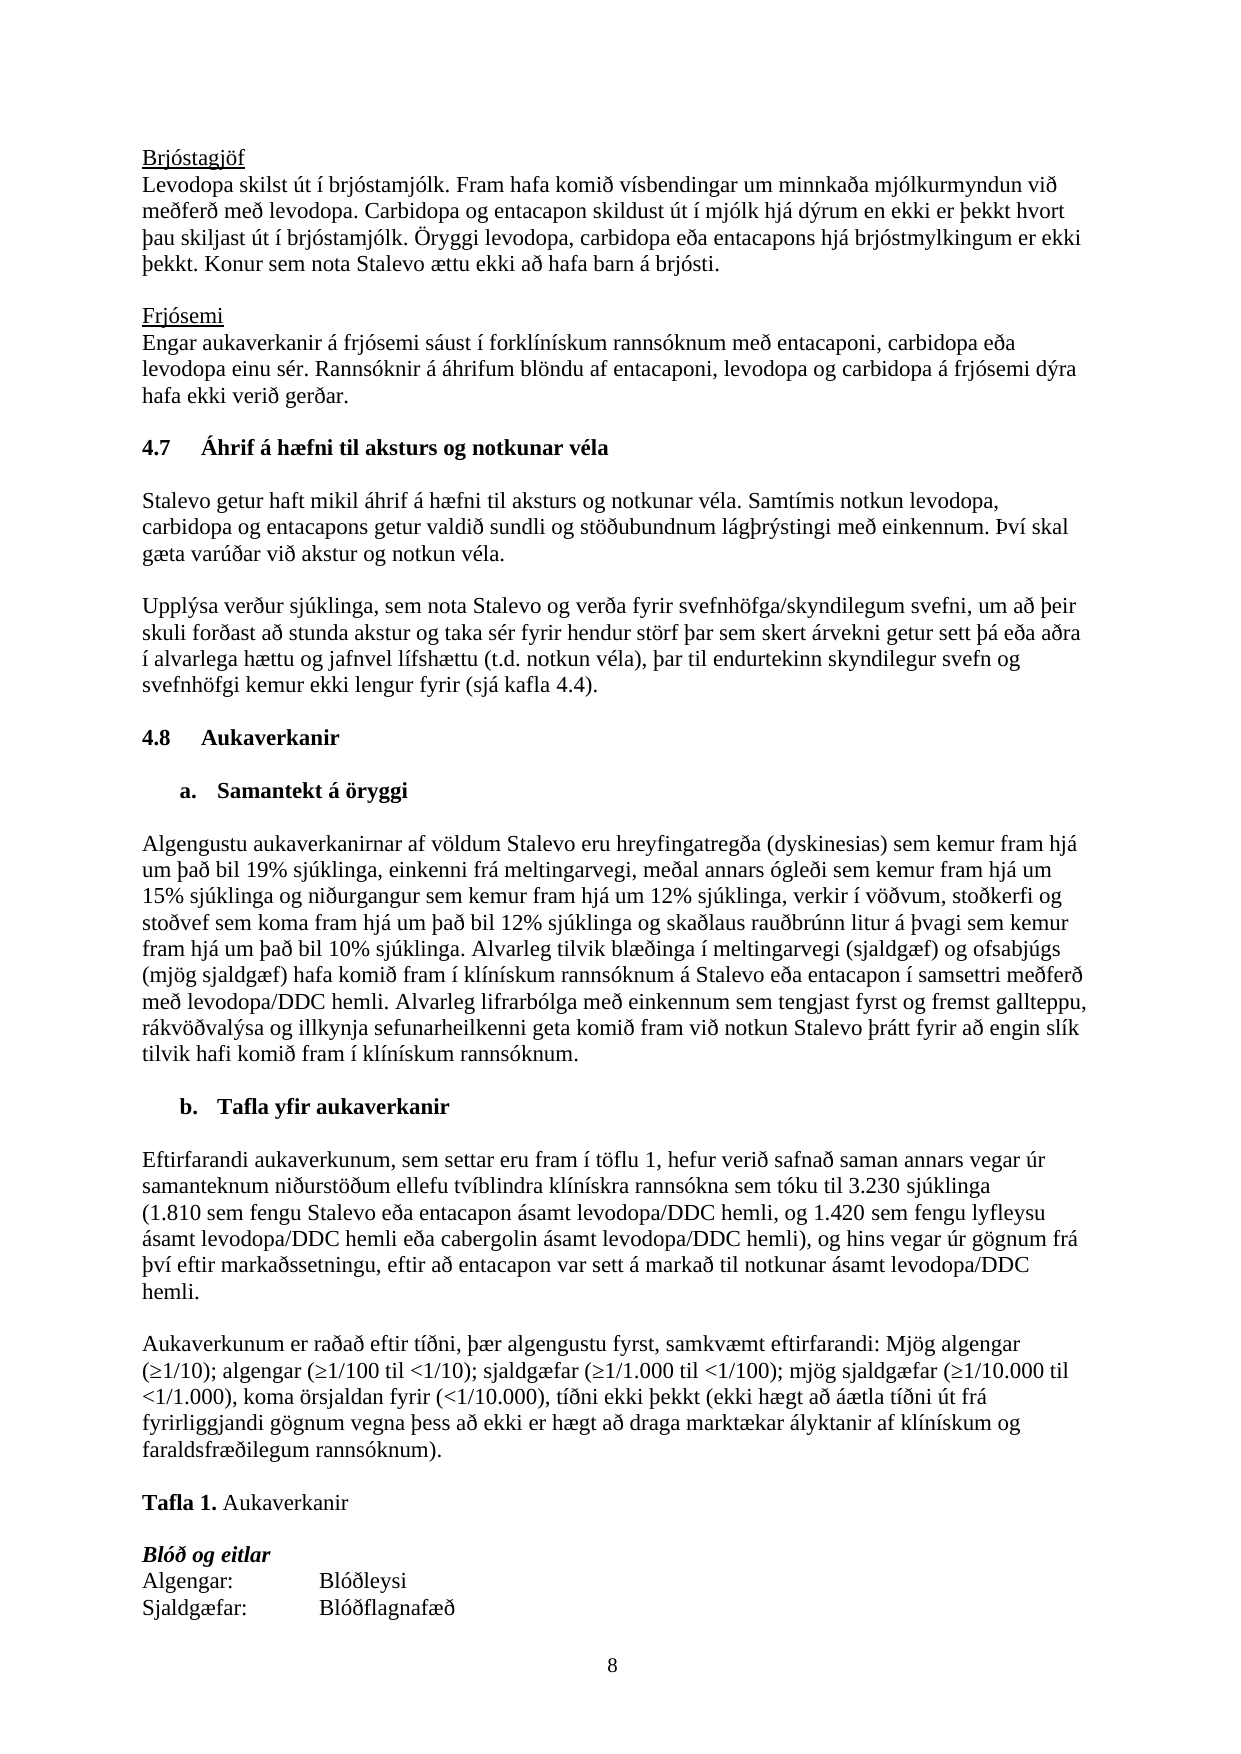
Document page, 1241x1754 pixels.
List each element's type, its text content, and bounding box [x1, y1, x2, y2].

list Samantekt á öryggi [179, 777, 1092, 803]
text Sjaldgæfar: Blóðflagnafæð [142, 1594, 1092, 1620]
text Stalevo getur haft mikil áhrif á hæfni til aksturs og notkunar véla. Samtímis notkun levodopa, carbidopa og entacapons getur valdið sundli og stöðubundnum lágþrýstingi með einkennum. Því skal gæta varúðar við akstur og notkun véla. [142, 487, 1092, 566]
text Algengustu aukaverkanirnar af völdum Stalevo eru hreyfingatregða (dyskinesias) sem kemur fram hjá um það bil 19% sjúklinga, einkenni frá meltingarvegi, meðal annars ógleði sem kemur fram hjá um 15% sjúklinga og niðurgangur sem kemur fram hjá um 12% sjúklinga, verkir í vöðvum, stoðkerfi og stoðvef sem koma fram hjá um það bil 12% sjúklinga og skaðlaus rauðbrúnn litur á þvagi sem kemur fram hjá um það bil 10% sjúklinga. Alvarleg tilvik blæðinga í meltingarvegi (sjaldgæf) og ofsabjúgs (mjög sjaldgæf) hafa komið fram í klínískum rannsóknum á Stalevo eða entacapon í samsettri meðferð með levodopa/DDC hemli. Alvarleg lifrarbólga með einkennum sem tengjast fyrst og fremst gallteppu, rákvöðvalýsa og illkynja sefunarheilkenni geta komið fram við notkun Stalevo þrátt fyrir að engin slík tilvik hafi komið fram í klínískum rannsóknum. [142, 830, 1092, 1067]
text 4.7 Áhrif á hæfni til aksturs og notkunar véla [142, 434, 1092, 461]
list Tafla yfir aukaverkanir [179, 1093, 1092, 1119]
text Algengar: Blóðleysi [142, 1568, 1092, 1594]
text Levodopa skilst út í brjóstamjólk. Fram hafa komið vísbendingar um minnkaða mjólkurmyndun við meðferð með levodopa. Carbidopa og entacapon skildust út í mjólk hjá dýrum en ekki er þekkt hvort þau skiljast út í brjóstamjólk. Öryggi levodopa, carbidopa eða entacapons hjá brjóstmylkingum er ekki þekkt. Konur sem nota Stalevo ættu ekki að hafa barn á brjósti. [142, 171, 1092, 276]
text Blóð og eitlar [142, 1541, 1092, 1568]
text Brjóstagjöf [142, 144, 1092, 171]
text Upplýsa verður sjúklinga, sem nota Stalevo og verða fyrir svefnhöfga/skyndilegum svefni, um að þeir skuli forðast að stunda akstur og taka sér fyrir hendur störf þar sem skert árvekni getur sett þá eða aðra í alvarlega hættu og jafnvel lífshættu (t.d. notkun véla), þar til endurtekinn skyndilegur svefn og svefnhöfgi kemur ekki lengur fyrir (sjá kafla 4.4). [142, 592, 1092, 698]
text Frjósemi [142, 303, 1092, 329]
text Tafla 1. Aukaverkanir [142, 1488, 1092, 1515]
text Engar aukaverkanir á frjósemi sáust í forklínískum rannsóknum með entacaponi, carbidopa eða levodopa einu sér. Rannsóknir á áhrifum blöndu af entacaponi, levodopa og carbidopa á frjósemi dýra hafa ekki verið gerðar. [142, 329, 1092, 408]
text Eftirfarandi aukaverkunum, sem settar eru fram í töflu 1, hefur verið safnað saman annars vegar úr samanteknum niðurstöðum ellefu tvíblindra klínískra rannsókna sem tóku til 3.230 sjúklinga (1.810 sem fengu Stalevo eða entacapon ásamt levodopa/DDC hemli, og 1.420 sem fengu lyfleysu ásamt levodopa/DDC hemli eða cabergolin ásamt levodopa/DDC hemli), og hins vegar úr gögnum frá því eftir markaðssetningu, eftir að entacapon var sett á markað til notkunar ásamt levodopa/DDC hemli. [142, 1146, 1092, 1304]
text Aukaverkunum er raðað eftir tíðni, þær algengustu fyrst, samkvæmt eftirfarandi: Mjög algengar (≥1/10); algengar (≥1/100 til <1/10); sjaldgæfar (≥1/1.000 til <1/100); mjög sjaldgæfar (≥1/10.000 til <1/1.000), koma örsjaldan fyrir (<1/10.000), tíðni ekki þekkt (ekki hægt að áætla tíðni út frá fyrirliggjandi gögnum vegna þess að ekki er hægt að draga marktækar ályktanir af klínískum og faraldsfræðilegum rannsóknum). [142, 1330, 1092, 1462]
text 4.8 Aukaverkanir [142, 724, 1092, 751]
